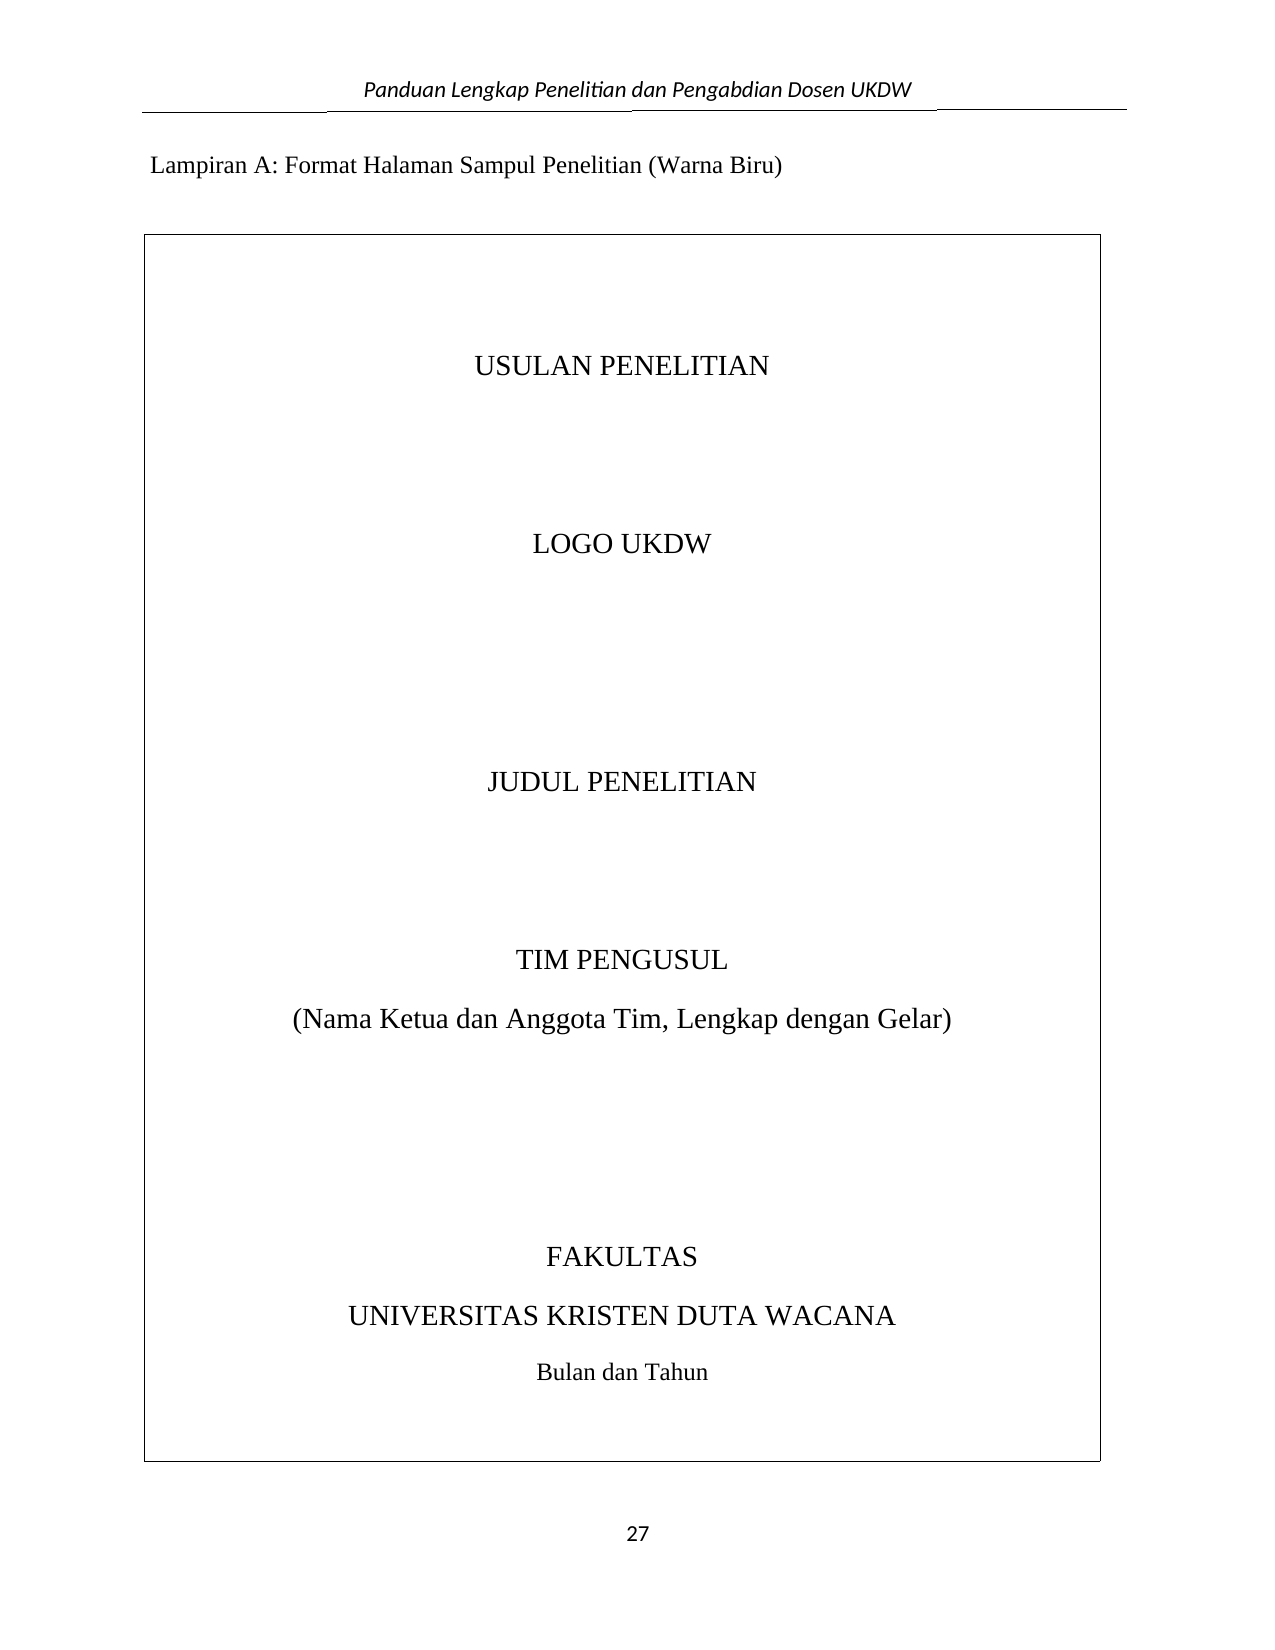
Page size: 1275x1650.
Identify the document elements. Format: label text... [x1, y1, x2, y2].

text Lampiran A: Format Halaman Sampul Penelitian (Warna Biru) [150, 150, 1125, 179]
